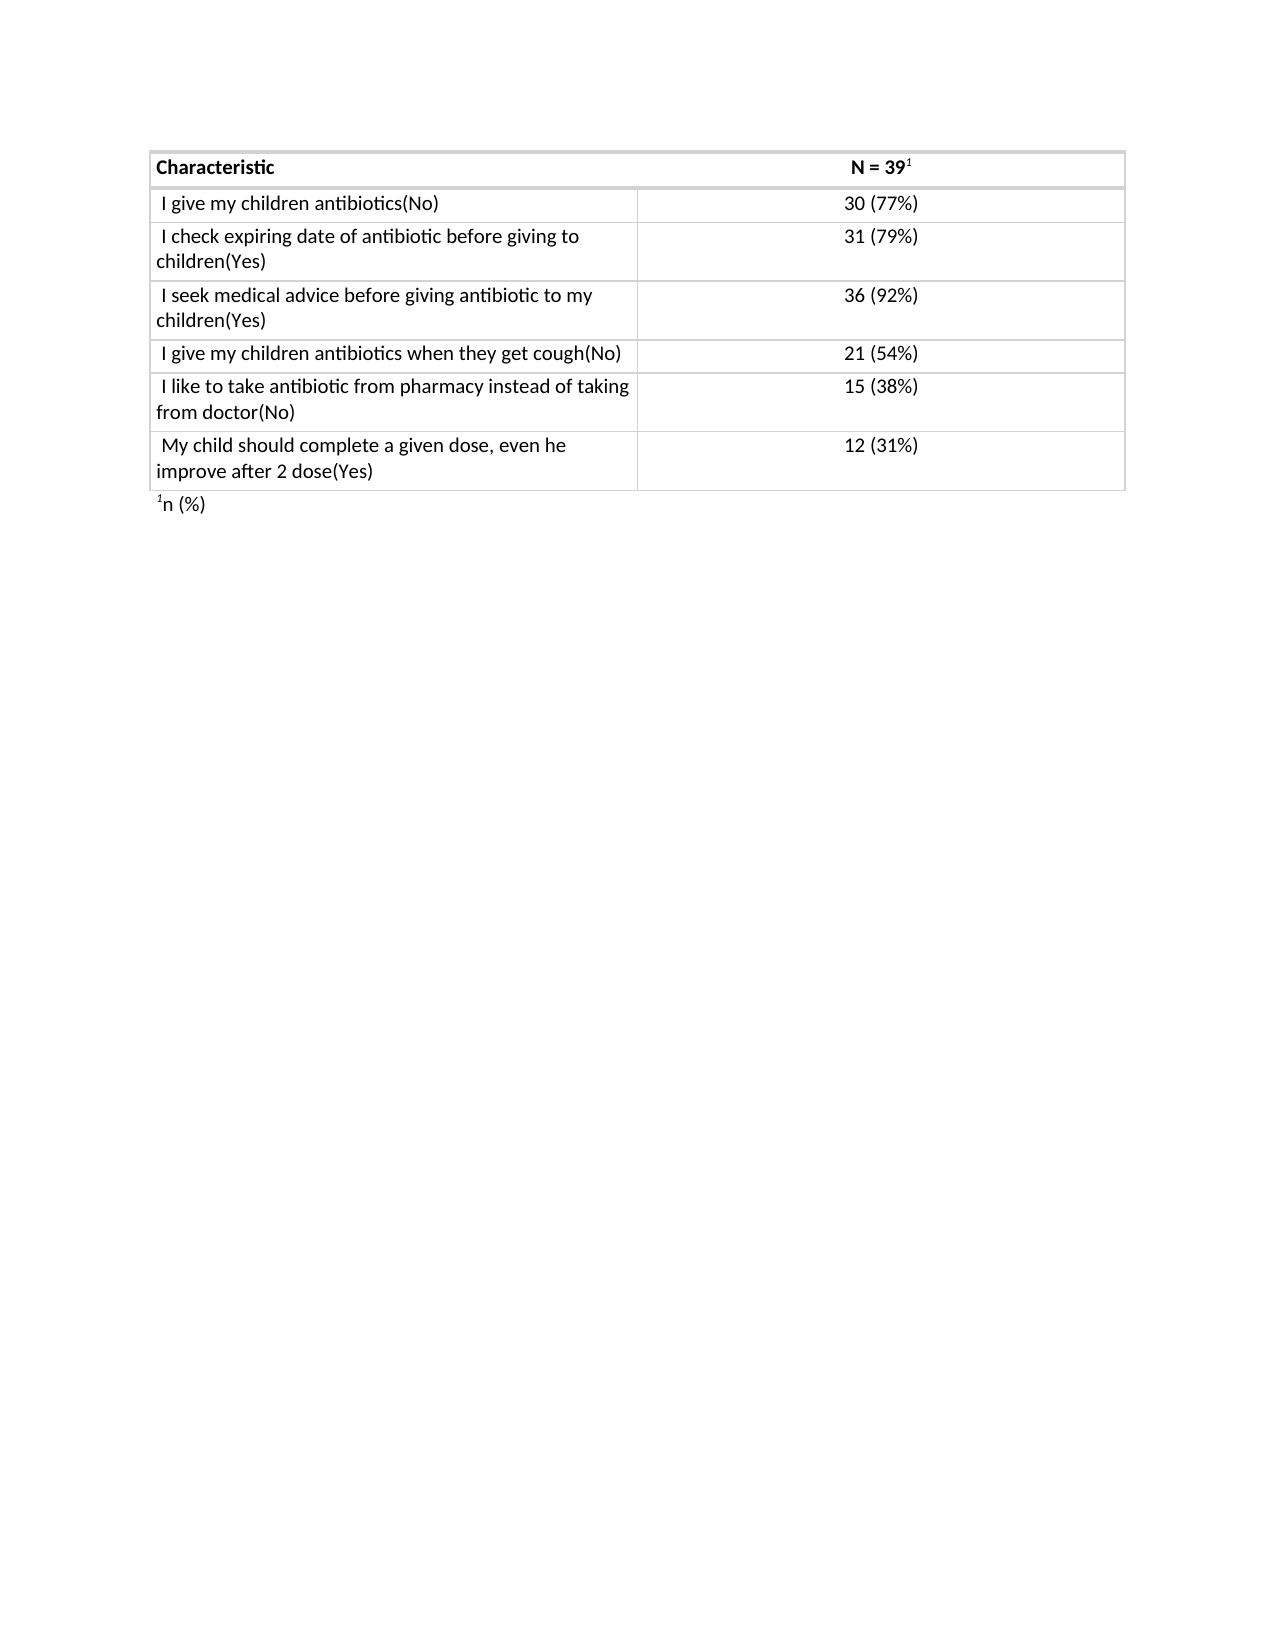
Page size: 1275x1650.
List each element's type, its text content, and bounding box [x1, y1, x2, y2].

table_cell 12 (31%) [638, 432, 1124, 489]
table_cell 15 (38%) [638, 374, 1124, 431]
table_header Characteristic [151, 154, 637, 186]
table_cell I check expiring date of antibiotic before giving to children(Yes) [151, 223, 637, 280]
table_cell 36 (92%) [638, 282, 1124, 339]
table_cell I give my children antibiotics(No) [151, 190, 637, 222]
table_cell 31 (79%) [638, 223, 1124, 280]
table_cell I seek medical advice before giving antibiotic to my children(Yes) [151, 282, 637, 339]
table_cell I give my children antibiotics when they get cough(No) [151, 341, 637, 372]
table_header N = 391 [638, 154, 1124, 186]
table_cell 21 (54%) [638, 341, 1124, 372]
table_cell My child should complete a given dose, even he improve after 2 dose(Yes) [151, 432, 637, 489]
table_cell 1n (%) [150, 491, 1125, 523]
table_cell I like to take antibiotic from pharmacy instead of taking from doctor(No) [151, 374, 637, 431]
table_cell 30 (77%) [638, 190, 1124, 222]
